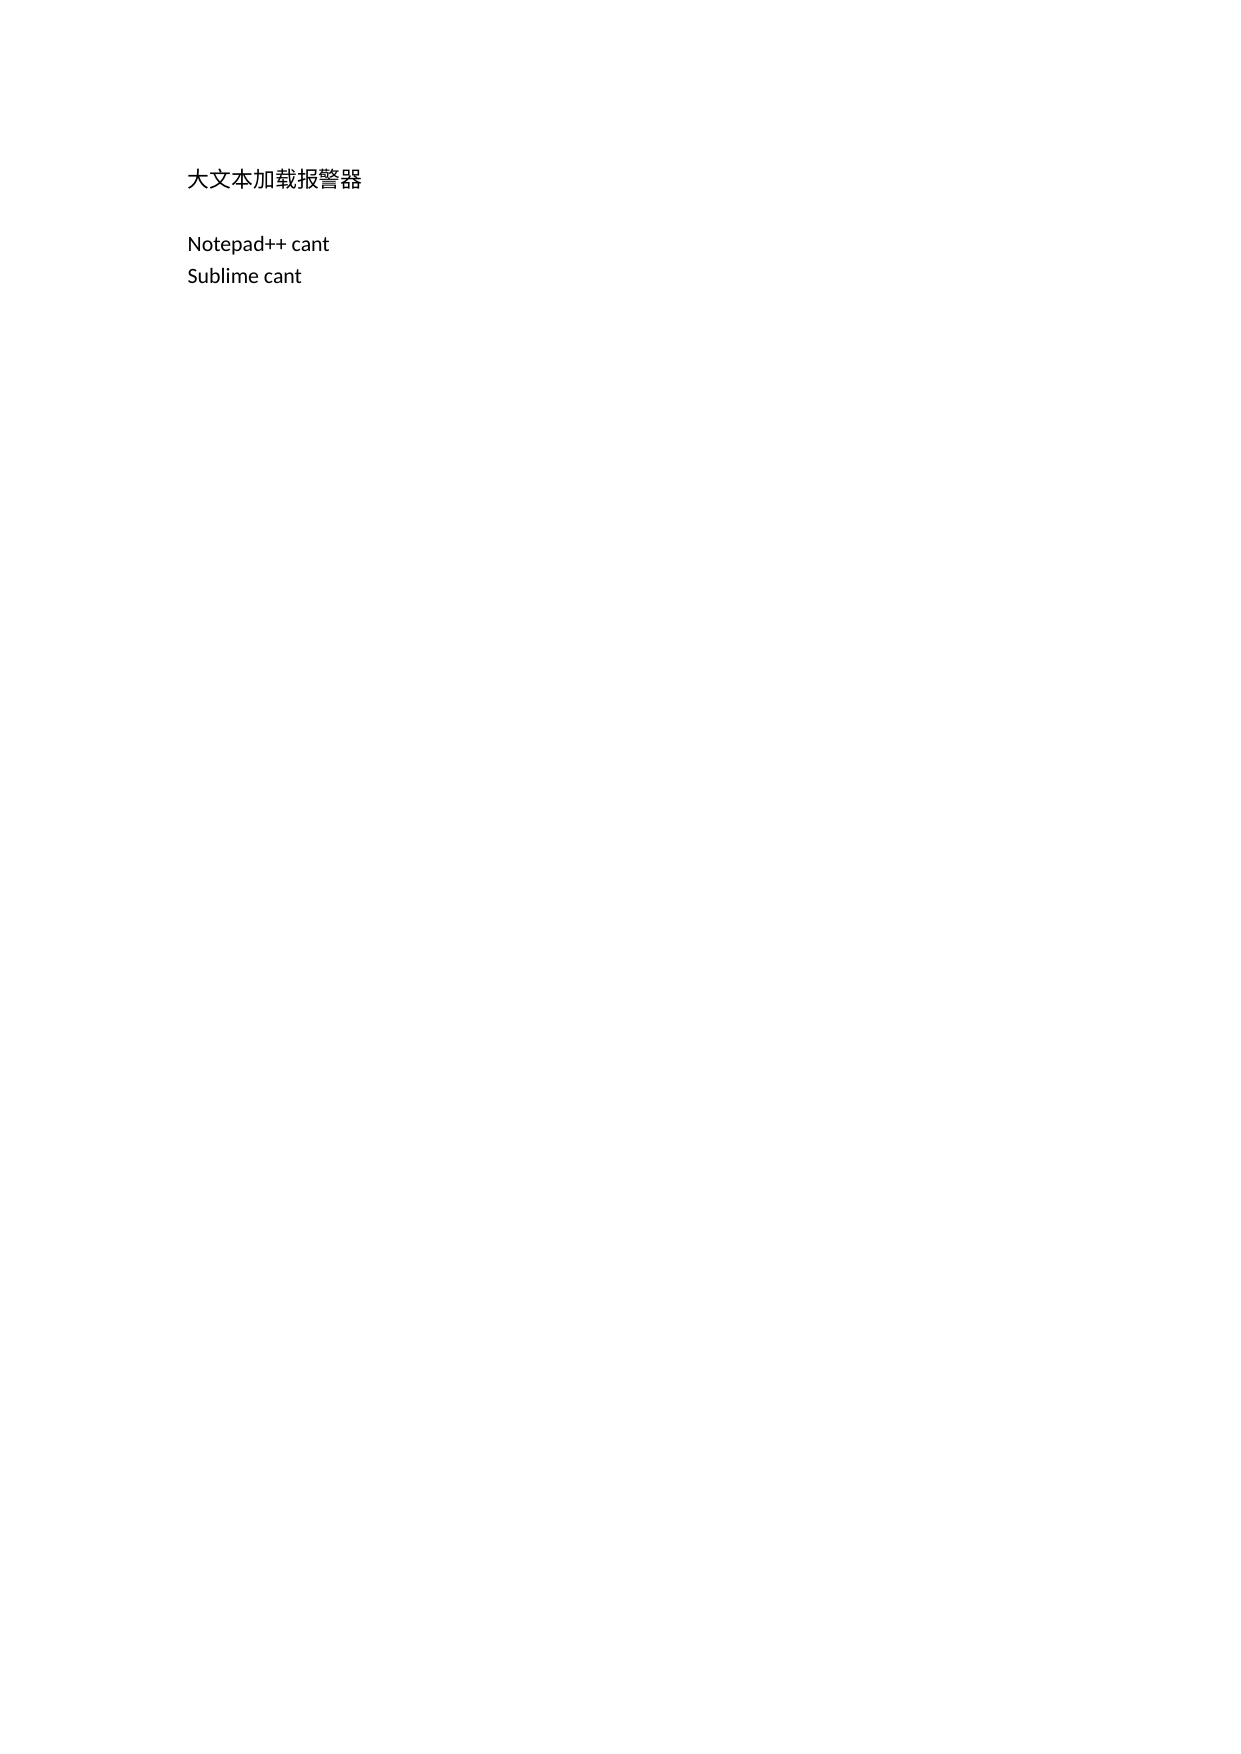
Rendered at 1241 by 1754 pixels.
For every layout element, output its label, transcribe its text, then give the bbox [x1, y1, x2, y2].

text Sublime cant [187, 259, 1053, 292]
text 大文本加载报警器 [187, 162, 1053, 194]
text Notepad++ cant [187, 227, 1053, 259]
